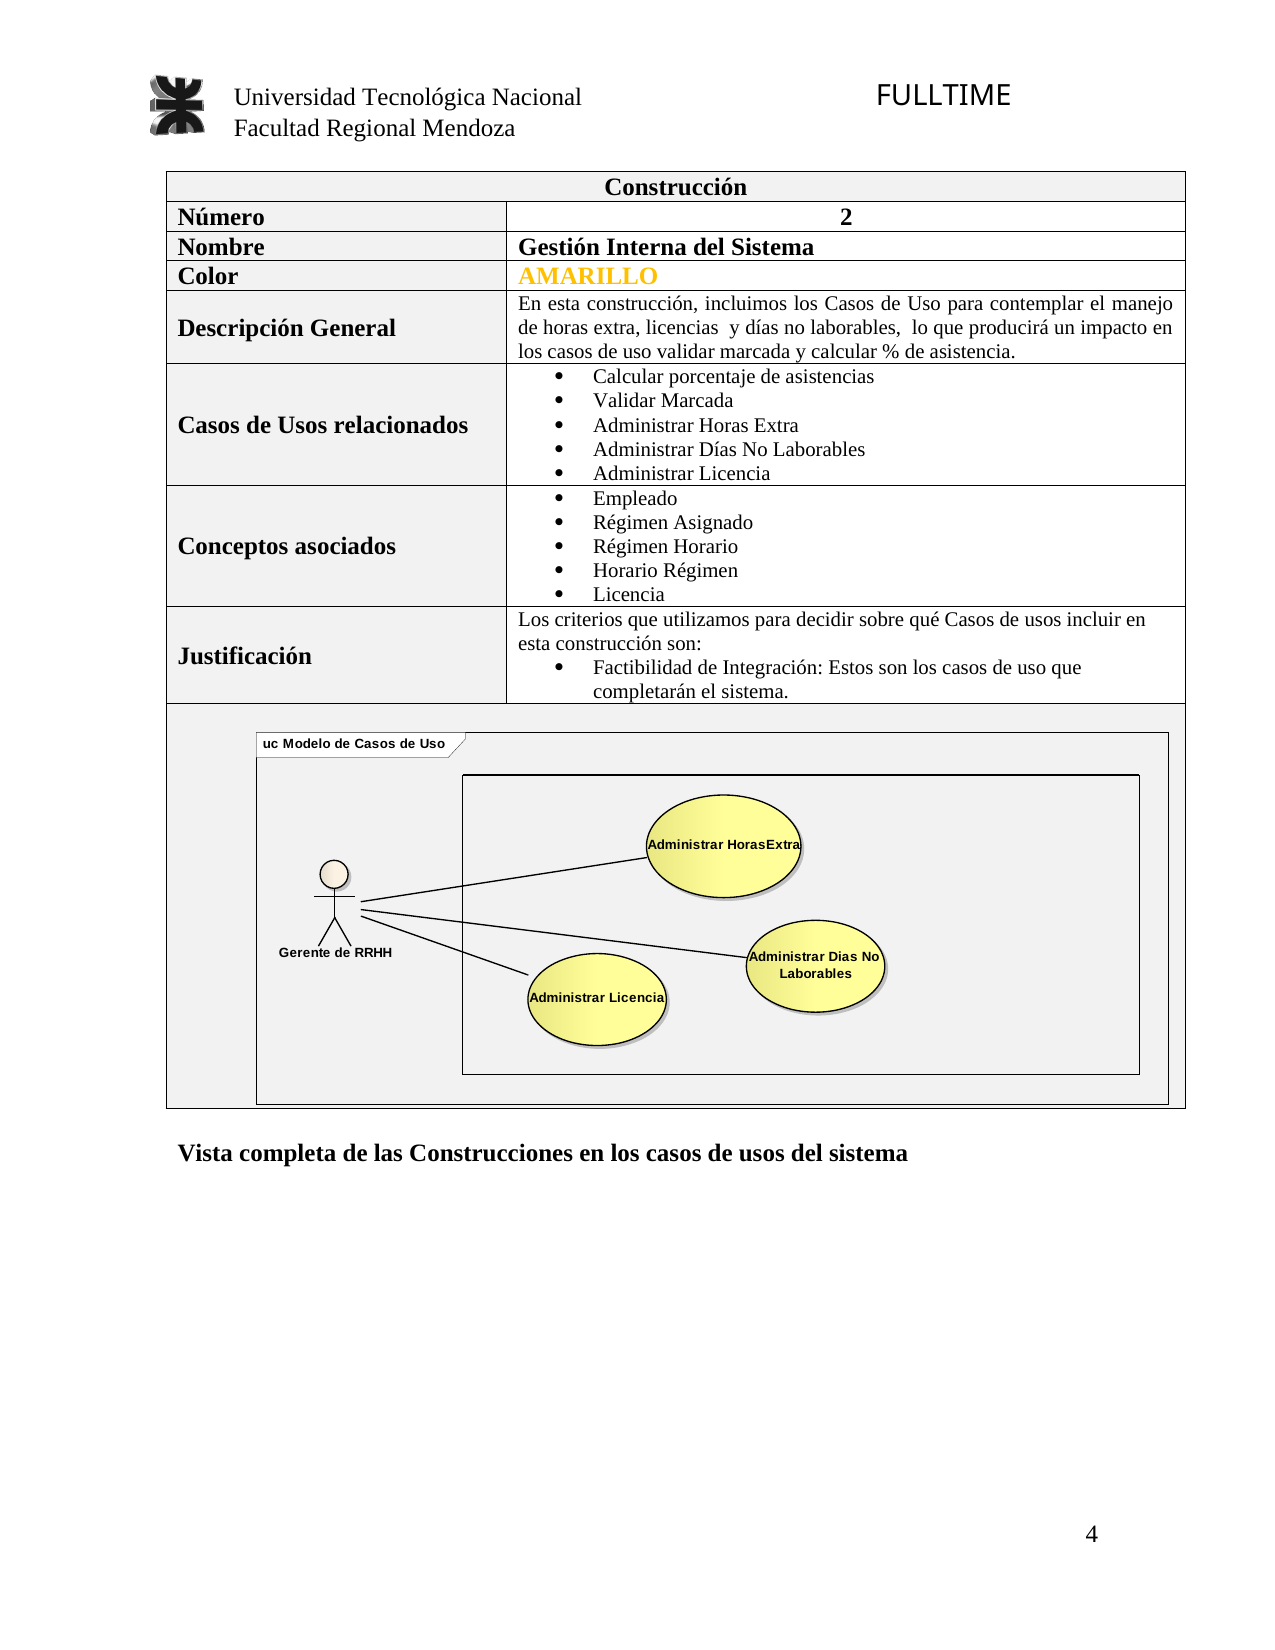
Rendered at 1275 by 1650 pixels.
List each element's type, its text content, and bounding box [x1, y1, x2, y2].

table_cell Nombre [167, 232, 506, 260]
table_cell Descripción General [167, 291, 506, 363]
table_cell Casos de Usos relacionados [167, 364, 506, 485]
table_cell AMARILLO [507, 261, 1185, 290]
table_cell Empleado Régimen Asignado Régimen Horario Horario Régimen Licencia [507, 486, 1185, 606]
table_cell En esta construcción, incluimos los Casos de Uso para contemplar el manejo de horas extra, licencias y días no laborables, lo que producirá un impacto en los casos de uso validar marcada y calcular % de asistencia. [507, 291, 1185, 363]
table_cell Los criterios que utilizamos para decidir sobre qué Casos de usos incluir en esta construcción son: Factibilidad de Integración: Estos son los casos de uso que completarán el sistema. [507, 607, 1185, 703]
text Vista completa de las Construcciones en los casos de usos del sistema [177, 1138, 1098, 1167]
table_cell Calcular porcentaje de asistencias Validar Marcada Administrar Horas Extra Administrar Días No Laborables Administrar Licencia [507, 364, 1185, 485]
table_cell Número [167, 202, 506, 231]
table_cell Justificación [167, 607, 506, 703]
table_header Construcción [167, 172, 1185, 201]
table_cell [167, 704, 1185, 1108]
table_cell Gestión Interna del Sistema [507, 232, 1185, 260]
table_cell Color [167, 261, 506, 290]
table_cell Conceptos asociados [167, 486, 506, 606]
table_cell 2 [507, 202, 1185, 231]
